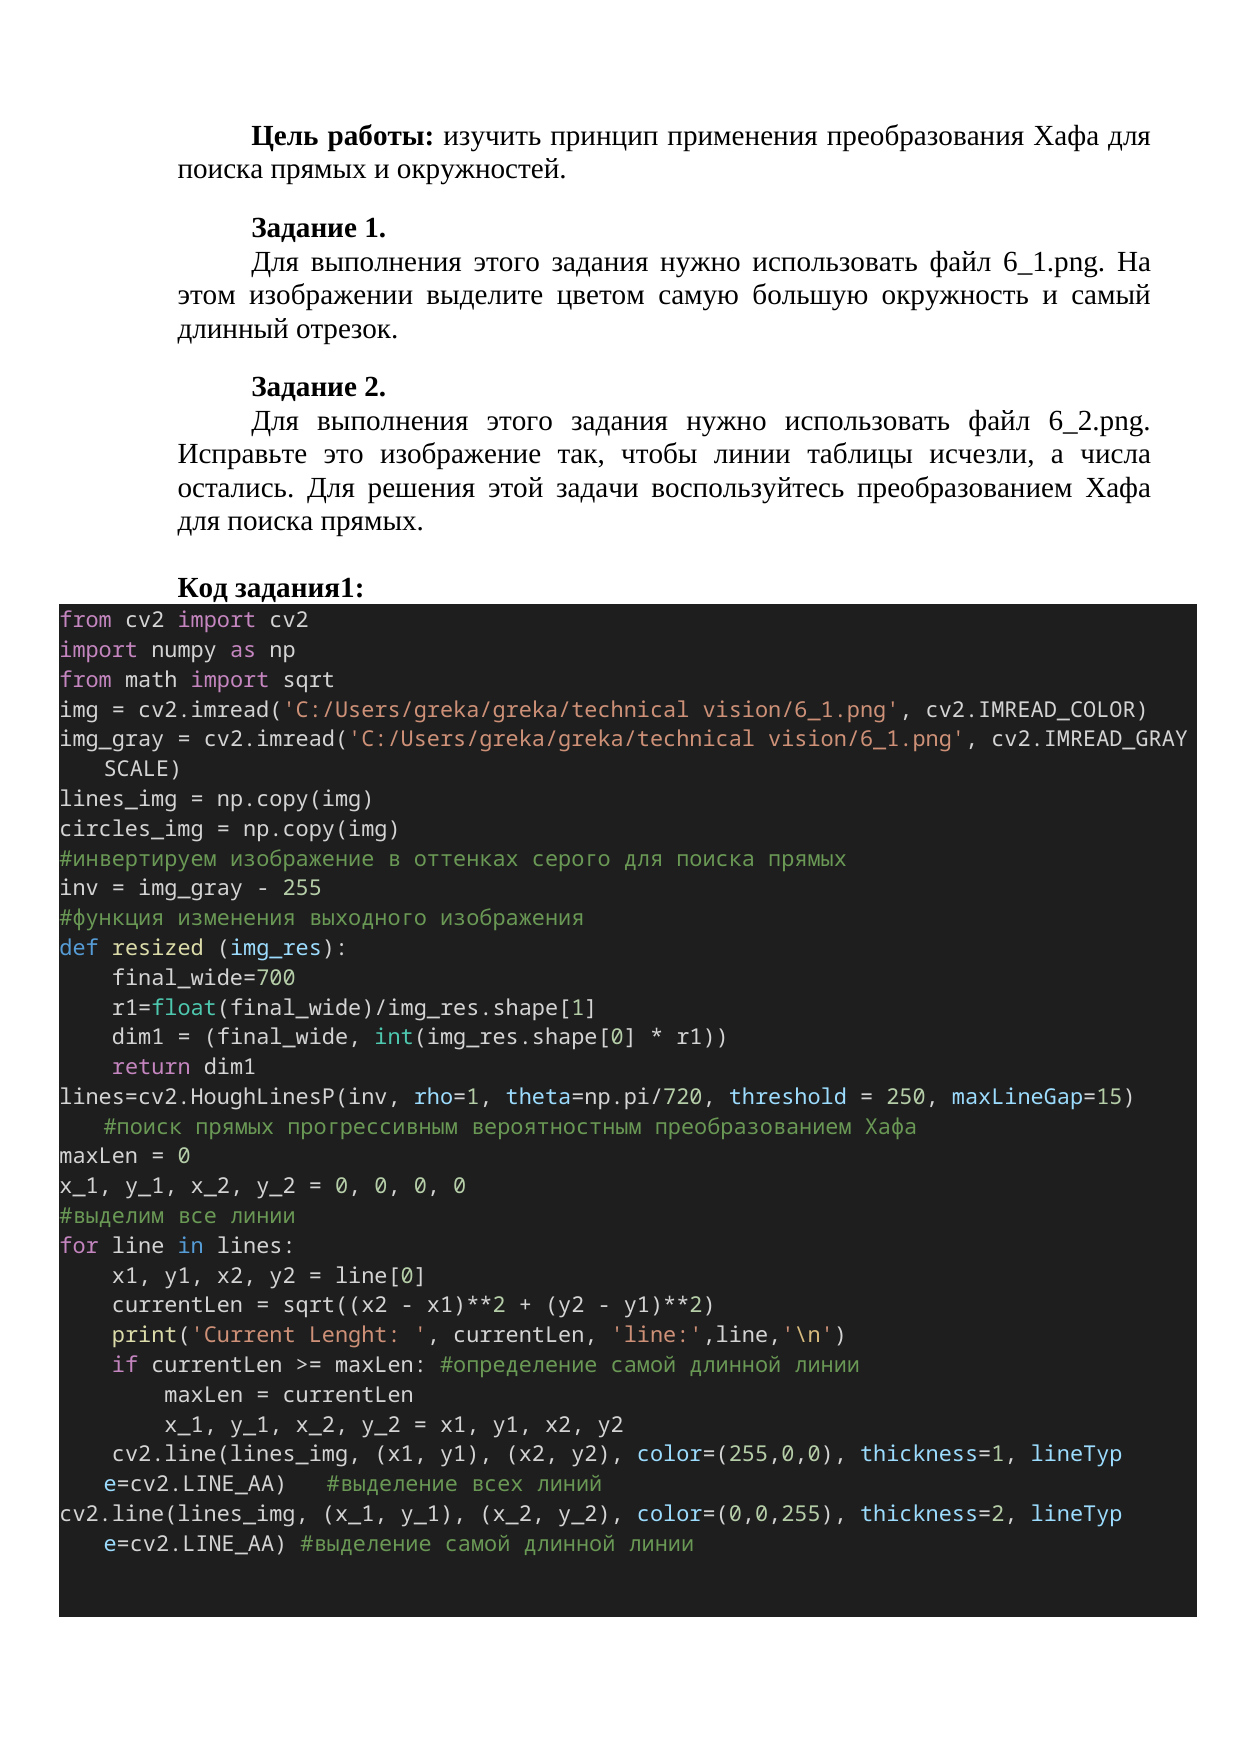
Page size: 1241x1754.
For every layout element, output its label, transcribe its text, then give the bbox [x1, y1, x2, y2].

text dim1 = (final_wide, int(img_res.shape[0] * r1)) [59, 1021, 1197, 1051]
text for line in lines: [59, 1230, 1197, 1259]
text final_wide=700 [59, 962, 1197, 991]
text cv2.line(lines_img, (x1, y1), (x2, y2), color=(255,0,0), thickness=1, lineType=cv2.LINE_AA) #выделение всех линий [59, 1438, 1197, 1498]
text maxLen = 0 [59, 1140, 1197, 1170]
text Цель работы: изучить принцип применения преобразования Хафа для поиска прямых и окружностей. [177, 118, 1152, 185]
text inv = img_gray - 255 [59, 872, 1197, 902]
text currentLen = sqrt((x2 - x1)**2 + (y2 - y1)**2) [59, 1289, 1197, 1319]
text if currentLen >= maxLen: #определение самой длинной линии [59, 1349, 1197, 1379]
text img = cv2.imread('C:/Users/greka/greka/technical vision/6_1.png', cv2.IMREAD_COLOR) [59, 693, 1197, 723]
text def resized (img_res): [59, 932, 1197, 962]
text Для выполнения этого задания нужно использовать файл 6_1.png. На этом изображении выделите цветом самую большую окружность и самый длинный отрезок. [177, 244, 1152, 344]
text Задание 2. [177, 369, 1152, 403]
text x_1, y_1, x_2, y_2 = x1, y1, x2, y2 [59, 1408, 1197, 1438]
text return dim1 [59, 1051, 1197, 1081]
text x1, y1, x2, y2 = line[0] [59, 1259, 1197, 1289]
text #выделим все линии [59, 1200, 1197, 1230]
text from math import sqrt [59, 664, 1197, 693]
text print('Current Lenght: ', currentLen, 'line:',line,'\n') [59, 1319, 1197, 1349]
text x_1, y_1, x_2, y_2 = 0, 0, 0, 0 [59, 1170, 1197, 1200]
text import numpy as np [59, 634, 1197, 664]
text Код задания1: [177, 571, 1152, 604]
text lines=cv2.HoughLinesP(inv, rho=1, theta=np.pi/720, threshold = 250, maxLineGap=15) #поиск прямых прогрессивным вероятностным преобразованием Хафа [59, 1081, 1197, 1140]
text img_gray = cv2.imread('C:/Users/greka/greka/technical vision/6_1.png', cv2.IMREAD_GRAYSCALE) [59, 723, 1197, 783]
text Для выполнения этого задания нужно использовать файл 6_2.png. Исправьте это изображение так, чтобы линии таблицы исчезли, а числа остались. Для решения этой задачи воспользуйтесь преобразованием Хафа для поиска прямых. [177, 403, 1152, 537]
text maxLen = currentLen [59, 1379, 1197, 1408]
text #инвертируем изображение в оттенках серого для поиска прямых [59, 842, 1197, 872]
text Задание 1. [177, 210, 1152, 244]
text circles_img = np.copy(img) [59, 813, 1197, 842]
text lines_img = np.copy(img) [59, 783, 1197, 813]
text r1=float(final_wide)/img_res.shape[1] [59, 991, 1197, 1021]
text from cv2 import cv2 [59, 604, 1197, 634]
text cv2.line(lines_img, (x_1, y_1), (x_2, y_2), color=(0,0,255), thickness=2, lineType=cv2.LINE_AA) #выделение самой длинной линии [59, 1498, 1197, 1557]
text #функция изменения выходного изображения [59, 902, 1197, 932]
